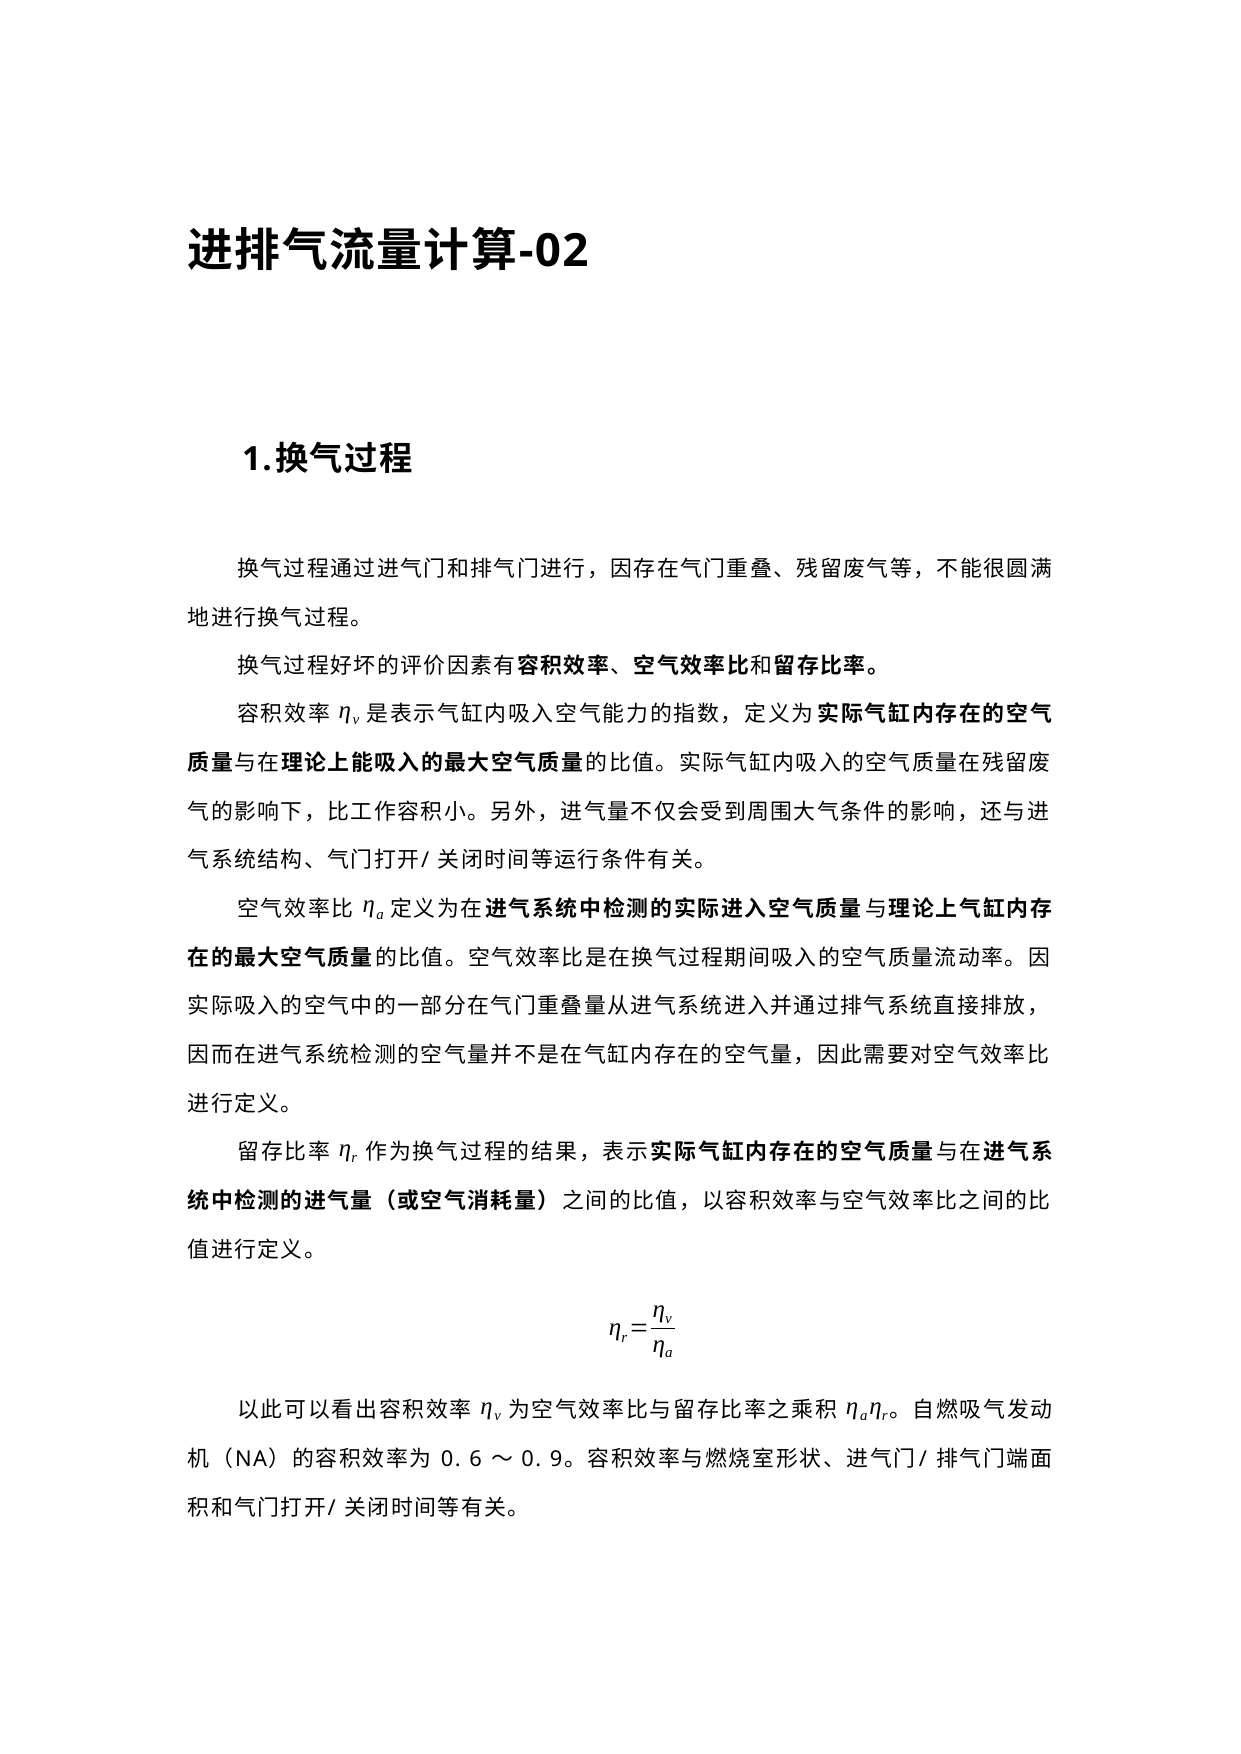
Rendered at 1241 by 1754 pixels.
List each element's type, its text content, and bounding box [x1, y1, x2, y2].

text 换气过程通过进气门和排气门进行，因存在气门重叠、残留废气等，不能很圆满地进行换气过程。 [187, 550, 1053, 632]
text 留存比率 作为换气过程的结果，表示实际气缸内存在的空气质量与在进气系统中检测的进气量（或空气消耗量）之间的比值，以容积效率与空气效率比之间的比值进行定义。 [187, 1134, 1053, 1264]
text 容积效率 是表示气缸内吸入空气能力的指数，定义为实际气缸内存在的空气质量与在理论上能吸入的最大空气质量的比值。实际气缸内吸入的空气质量在残留废气的影响下，比工作容积小。另外，进气量不仅会受到周围大气条件的影响，还与进气系统结构、气门打开/ 关闭时间等运行条件有关。 [187, 696, 1053, 874]
text 以此可以看出容积效率 为空气效率比与留存比率之乘积 。自燃吸气发动机（NA）的容积效率为 0. 6 ～ 0. 9。容积效率与燃烧室形状、进气门/ 排气门端面积和气门打开/ 关闭时间等有关。 [187, 1392, 1053, 1522]
text 换气过程好坏的评价因素有容积效率、空气效率比和留存比率。 [187, 647, 1053, 680]
subtitle 换气过程 [242, 423, 1053, 488]
subtitle 进排气流量计算-02 [187, 197, 1053, 295]
text 空气效率比 定义为在进气系统中检测的实际进入空气质量与理论上气缸内存在的最大空气质量的比值。空气效率比是在换气过程期间吸入的空气质量流动率。因实际吸入的空气中的一部分在气门重叠量从进气系统进入并通过排气系统直接排放，因而在进气系统检测的空气量并不是在气缸内存在的空气量，因此需要对空气效率比进行定义。 [187, 890, 1053, 1118]
